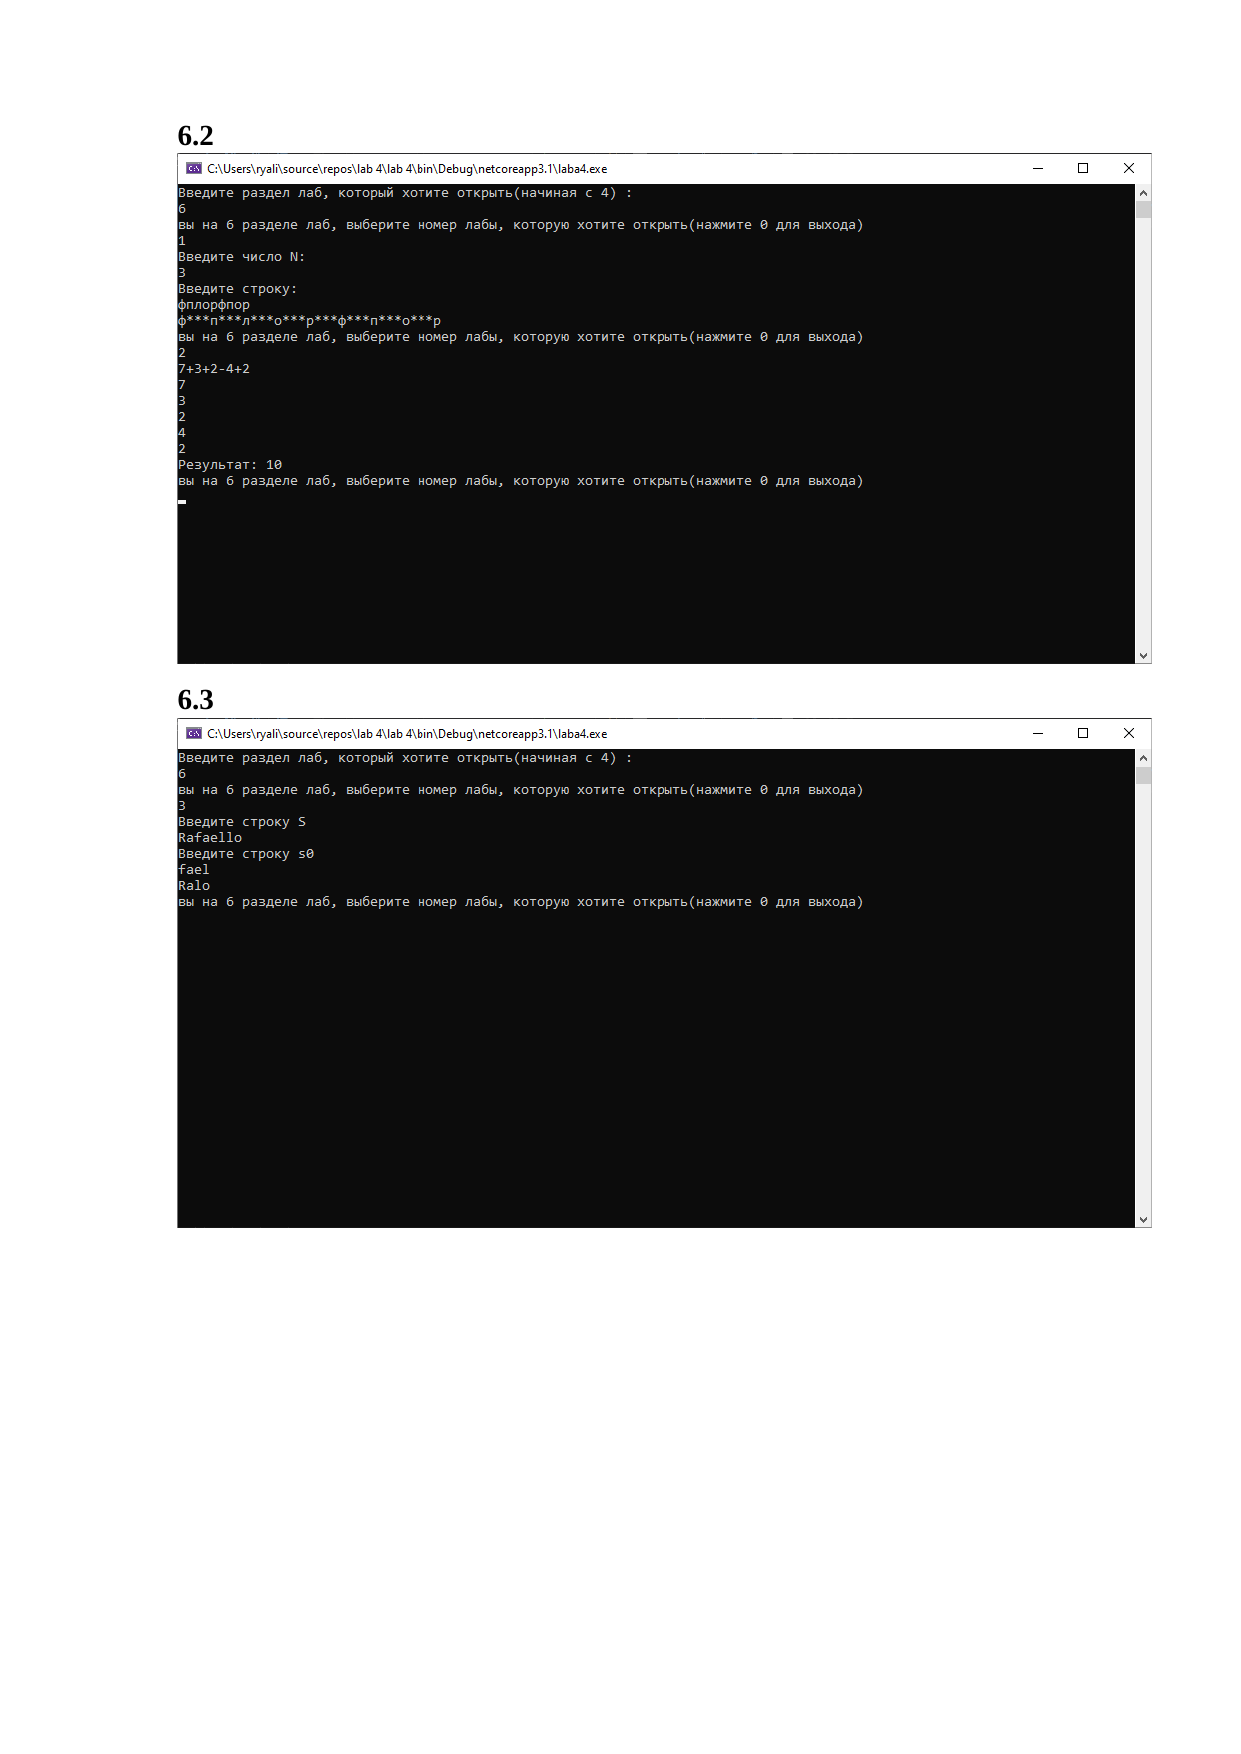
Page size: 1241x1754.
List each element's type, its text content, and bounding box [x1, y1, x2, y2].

text 6.3 [177, 682, 1152, 718]
text 6.2 [177, 118, 1152, 153]
picture [177, 718, 1152, 1228]
picture [177, 153, 1152, 664]
